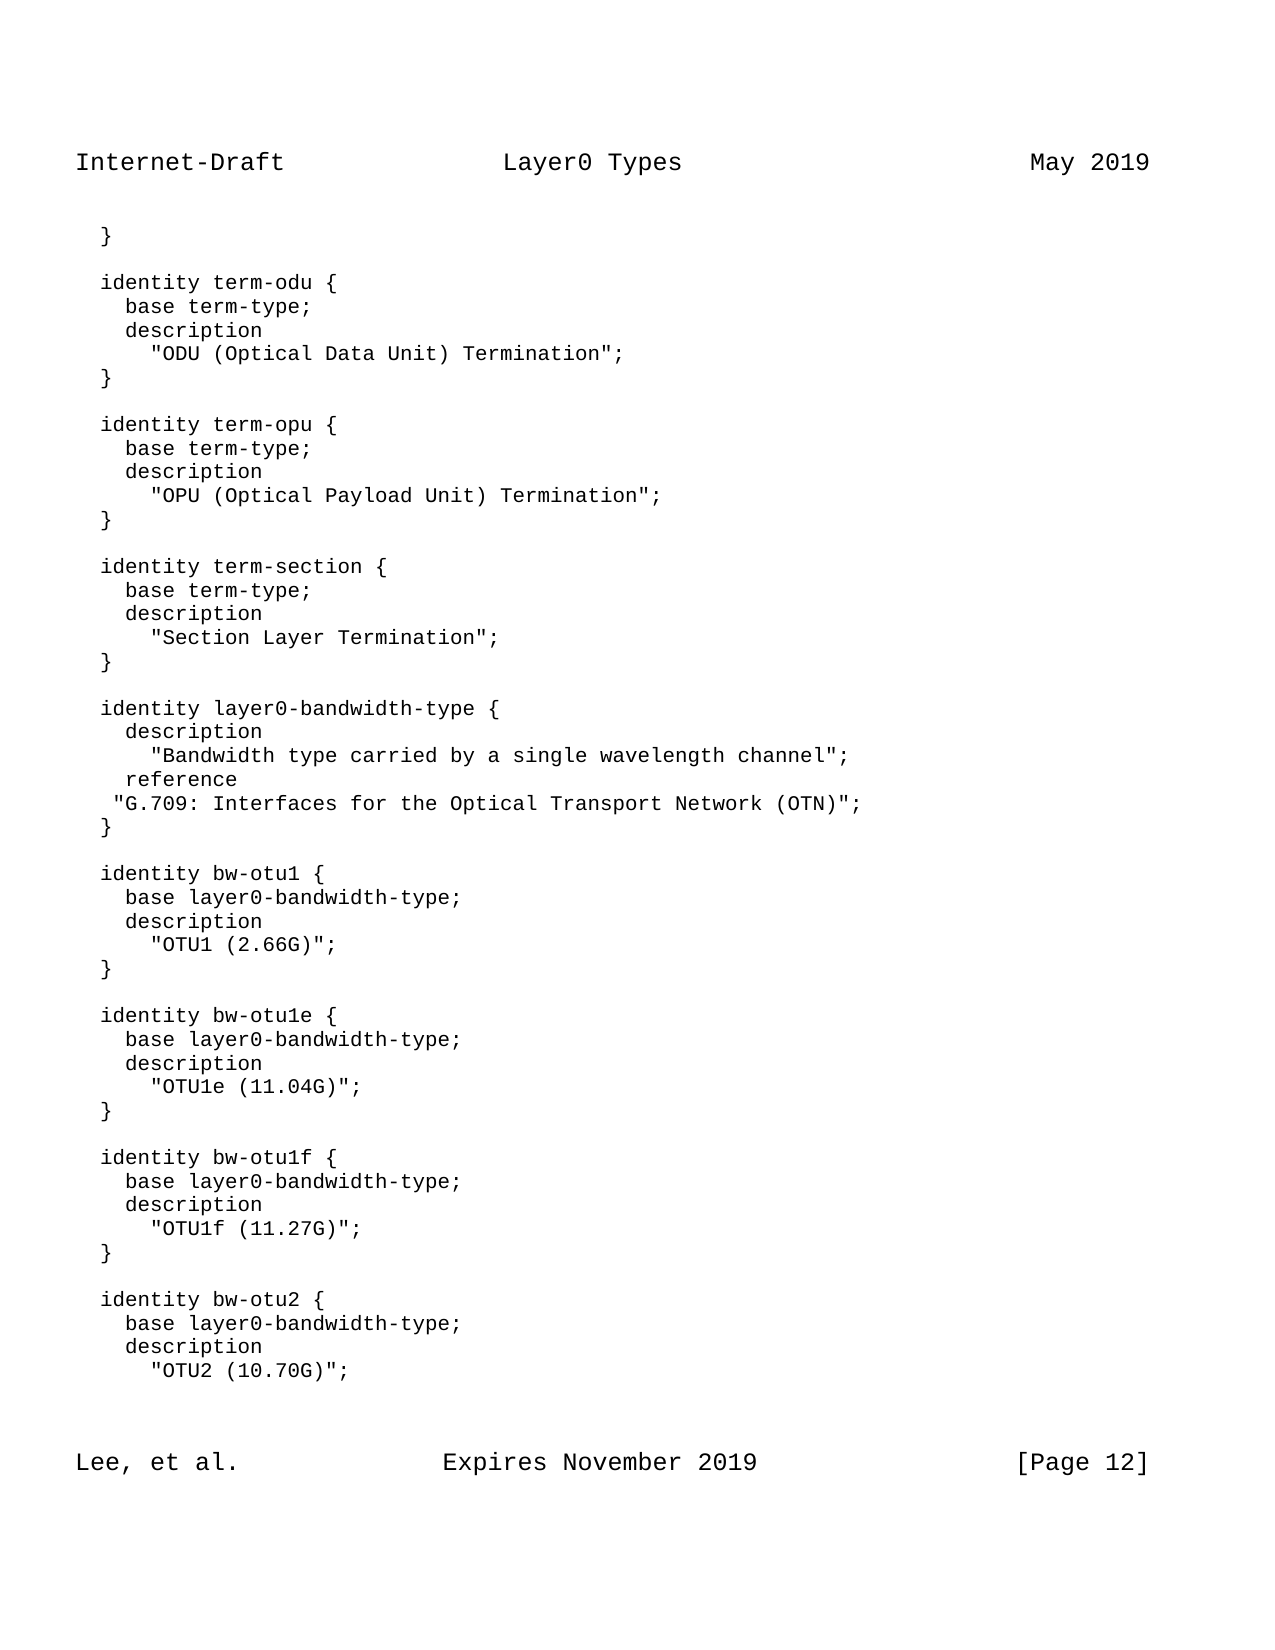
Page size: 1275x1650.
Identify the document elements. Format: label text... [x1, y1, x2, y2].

text identity bw-otu1 { [75, 863, 1155, 887]
text description [75, 461, 1155, 485]
text "Section Layer Termination"; [75, 627, 1155, 651]
text "ODU (Optical Data Unit) Termination"; [75, 343, 1155, 367]
text identity bw-otu2 { [75, 1289, 1155, 1313]
text base term-type; [75, 580, 1155, 603]
text description [75, 1194, 1155, 1218]
text base term-type; [75, 296, 1155, 319]
text description [75, 1053, 1155, 1076]
text base term-type; [75, 438, 1155, 461]
text } [75, 958, 1155, 982]
text description [75, 319, 1155, 343]
text } [75, 1242, 1155, 1265]
text identity term-section { [75, 556, 1155, 580]
text identity bw-otu1e { [75, 1005, 1155, 1029]
text identity term-opu { [75, 414, 1155, 438]
text description [75, 722, 1155, 745]
text identity bw-otu1f { [75, 1147, 1155, 1171]
text "OTU1e (11.04G)"; [75, 1076, 1155, 1100]
text "Bandwidth type carried by a single wavelength channel"; [75, 745, 1155, 769]
text } [75, 225, 1155, 249]
text } [75, 367, 1155, 391]
text "OPU (Optical Payload Unit) Termination"; [75, 485, 1155, 509]
text description [75, 603, 1155, 627]
text "G.709: Interfaces for the Optical Transport Network (OTN)"; [75, 792, 1155, 816]
text } [75, 816, 1155, 840]
text base layer0-bandwidth-type; [75, 887, 1155, 911]
text base layer0-bandwidth-type; [75, 1313, 1155, 1336]
text } [75, 651, 1155, 674]
text identity term-odu { [75, 272, 1155, 296]
text base layer0-bandwidth-type; [75, 1171, 1155, 1194]
text identity layer0-bandwidth-type { [75, 698, 1155, 722]
text "OTU1f (11.27G)"; [75, 1218, 1155, 1242]
text description [75, 1336, 1155, 1360]
text "OTU1 (2.66G)"; [75, 934, 1155, 958]
text base layer0-bandwidth-type; [75, 1029, 1155, 1053]
text } [75, 1100, 1155, 1123]
text "OTU2 (10.70G)"; [75, 1360, 1155, 1384]
text reference [75, 769, 1155, 792]
text description [75, 911, 1155, 934]
text } [75, 509, 1155, 532]
